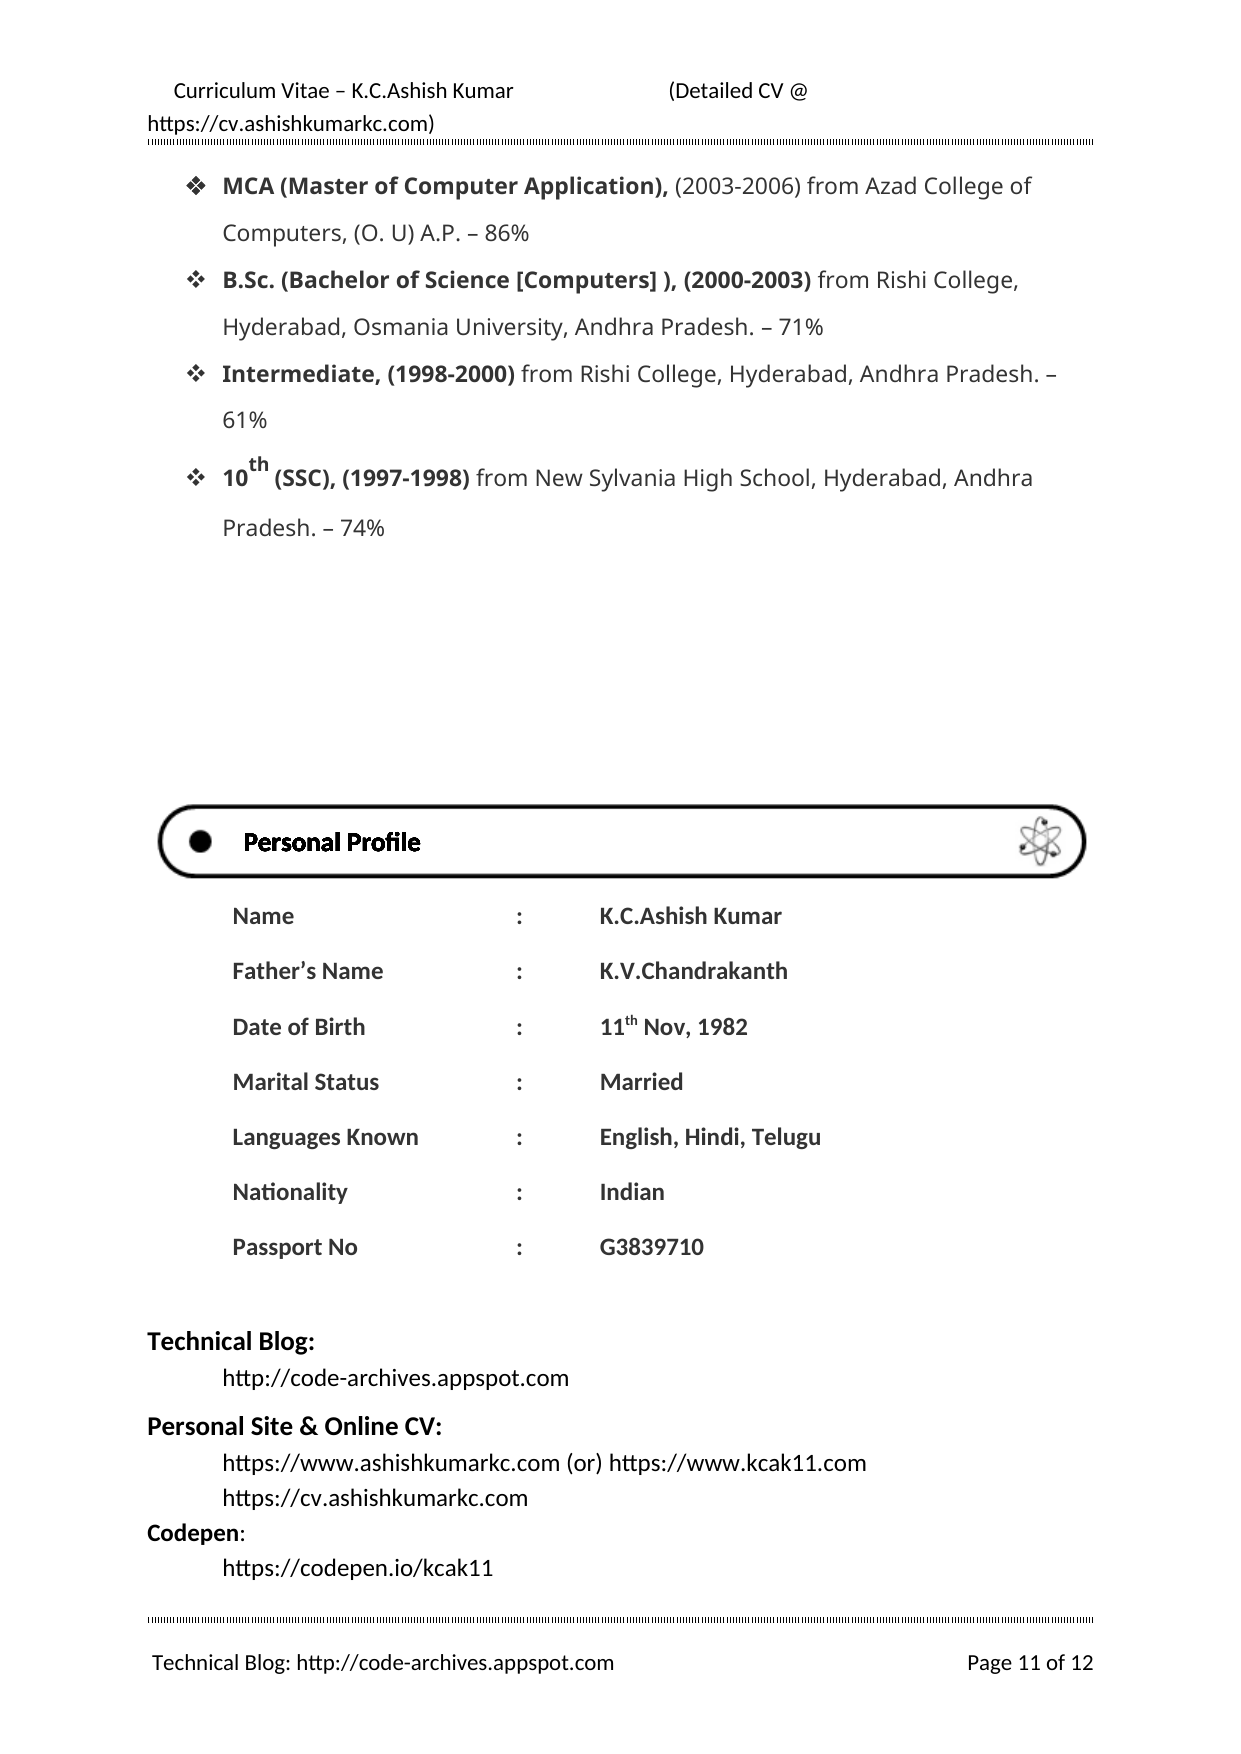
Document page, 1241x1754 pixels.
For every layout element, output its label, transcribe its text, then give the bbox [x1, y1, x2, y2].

text https://www.ashishkumarkc.com (or) https://www.kcak11.com [222, 1447, 1093, 1478]
picture [146, 797, 1094, 886]
table_header K.C.Ashish Kumar [588, 900, 1019, 955]
table_cell Married [588, 1066, 1019, 1121]
text Personal Site & Online CV: [147, 1409, 1093, 1442]
table_cell Marital Status [221, 1066, 504, 1121]
table_cell Father’s Name [221, 955, 504, 1011]
list 10th (SSC), (1997-1998) from New Sylvania High School, Hyderabad, Andhra Pradesh. – 74% [184, 451, 1093, 543]
table_cell : [505, 1121, 588, 1176]
list B.Sc. (Bachelor of Science [Computers] ), (2000-2003) from Rishi College, Hyderabad, Osmania University, Andhra Pradesh. – 71% [184, 264, 1093, 342]
table_cell English, Hindi, Telugu [588, 1121, 1019, 1176]
list MCA (Master of Computer Application), (2003-2006) from Azad College of Computers, (O. U) A.P. – 86% [184, 170, 1093, 248]
table_cell 11th Nov, 1982 [588, 1011, 1019, 1066]
table_cell G3839710 [588, 1231, 1019, 1287]
text Technical Blog: [147, 1324, 1093, 1358]
table_cell Nationality [221, 1176, 504, 1231]
table_header Name [221, 900, 504, 955]
list Intermediate, (1998-2000) from Rishi College, Hyderabad, Andhra Pradesh. – 61% [184, 357, 1093, 436]
text Codepen: [147, 1517, 1093, 1548]
text https://cv.ashishkumarkc.com [222, 1482, 1093, 1513]
table_cell Passport No [221, 1231, 504, 1287]
table_cell : [505, 955, 588, 1011]
text https://codepen.io/kcak11 [147, 1552, 1093, 1583]
table_cell Languages Known [221, 1121, 504, 1176]
text http://code-archives.appspot.com [222, 1362, 1093, 1393]
table_header : [505, 900, 588, 955]
table_cell Date of Birth [221, 1011, 504, 1066]
table_cell : [505, 1176, 588, 1231]
table_cell K.V.Chandrakanth [588, 955, 1019, 1011]
table_cell Indian [588, 1176, 1019, 1231]
table_cell : [505, 1231, 588, 1287]
table_cell : [505, 1011, 588, 1066]
table_cell : [505, 1066, 588, 1121]
